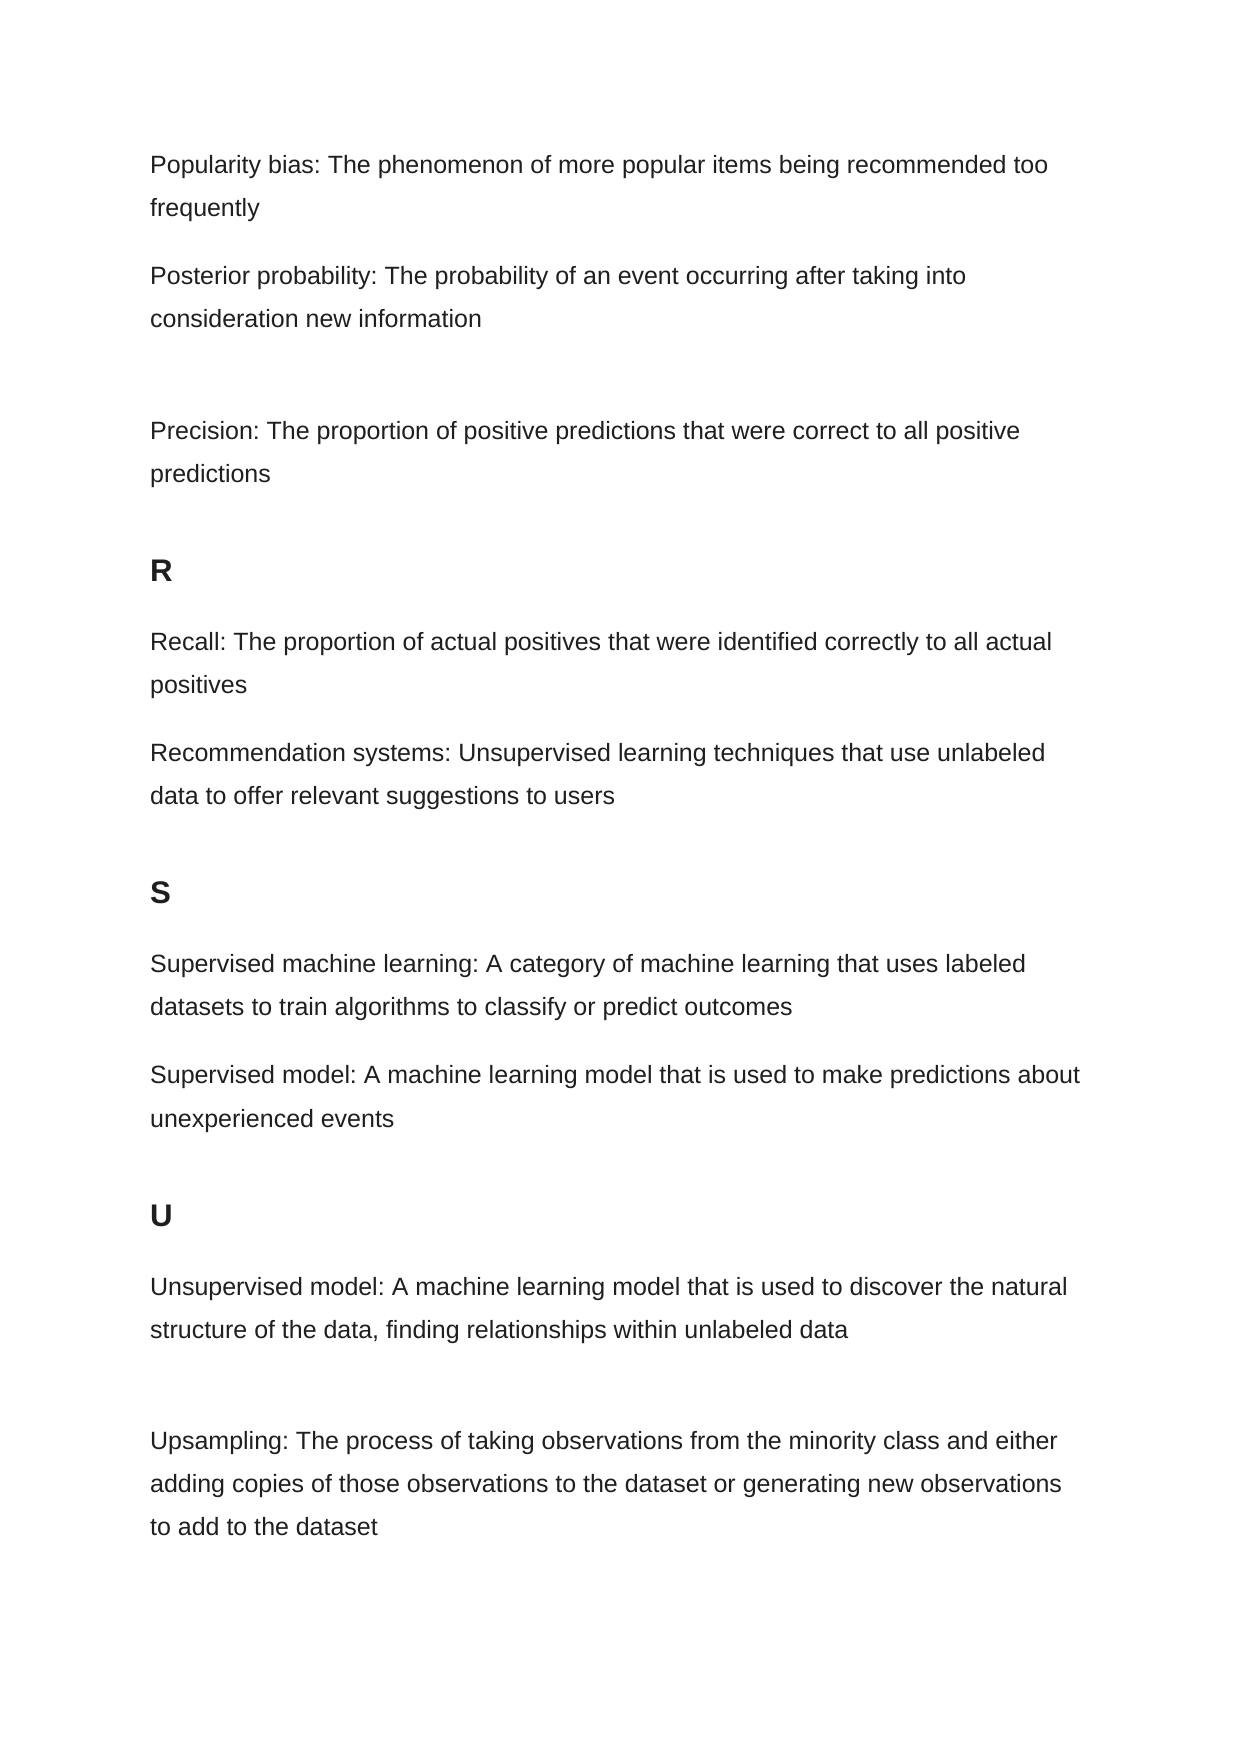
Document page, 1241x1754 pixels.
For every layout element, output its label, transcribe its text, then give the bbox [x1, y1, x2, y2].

subtitle R [150, 552, 1090, 588]
text Popularity bias: The phenomenon of more popular items being recommended too frequently [150, 150, 1090, 222]
text Supervised model: A machine learning model that is used to make predictions about unexperienced events [150, 1060, 1090, 1132]
text Upsampling: The process of taking observations from the minority class and either adding copies of those observations to the dataset or generating new observations to add to the dataset [150, 1426, 1090, 1541]
text Unsupervised model: A machine learning model that is used to discover the natural structure of the data, finding relationships within unlabeled data [150, 1272, 1090, 1387]
text Precision: The proportion of positive predictions that were correct to all positive predictions [150, 416, 1090, 487]
text Supervised machine learning: A category of machine learning that uses labeled datasets to train algorithms to classify or predict outcomes [150, 949, 1090, 1021]
subtitle U [150, 1197, 1090, 1233]
subtitle S [150, 874, 1090, 910]
text Posterior probability: The probability of an event occurring after taking into consideration new information [150, 261, 1090, 376]
text Recall: The proportion of actual positives that were identified correctly to all actual positives [150, 627, 1090, 699]
text Recommendation systems: Unsupervised learning techniques that use unlabeled data to offer relevant suggestions to users [150, 738, 1090, 810]
